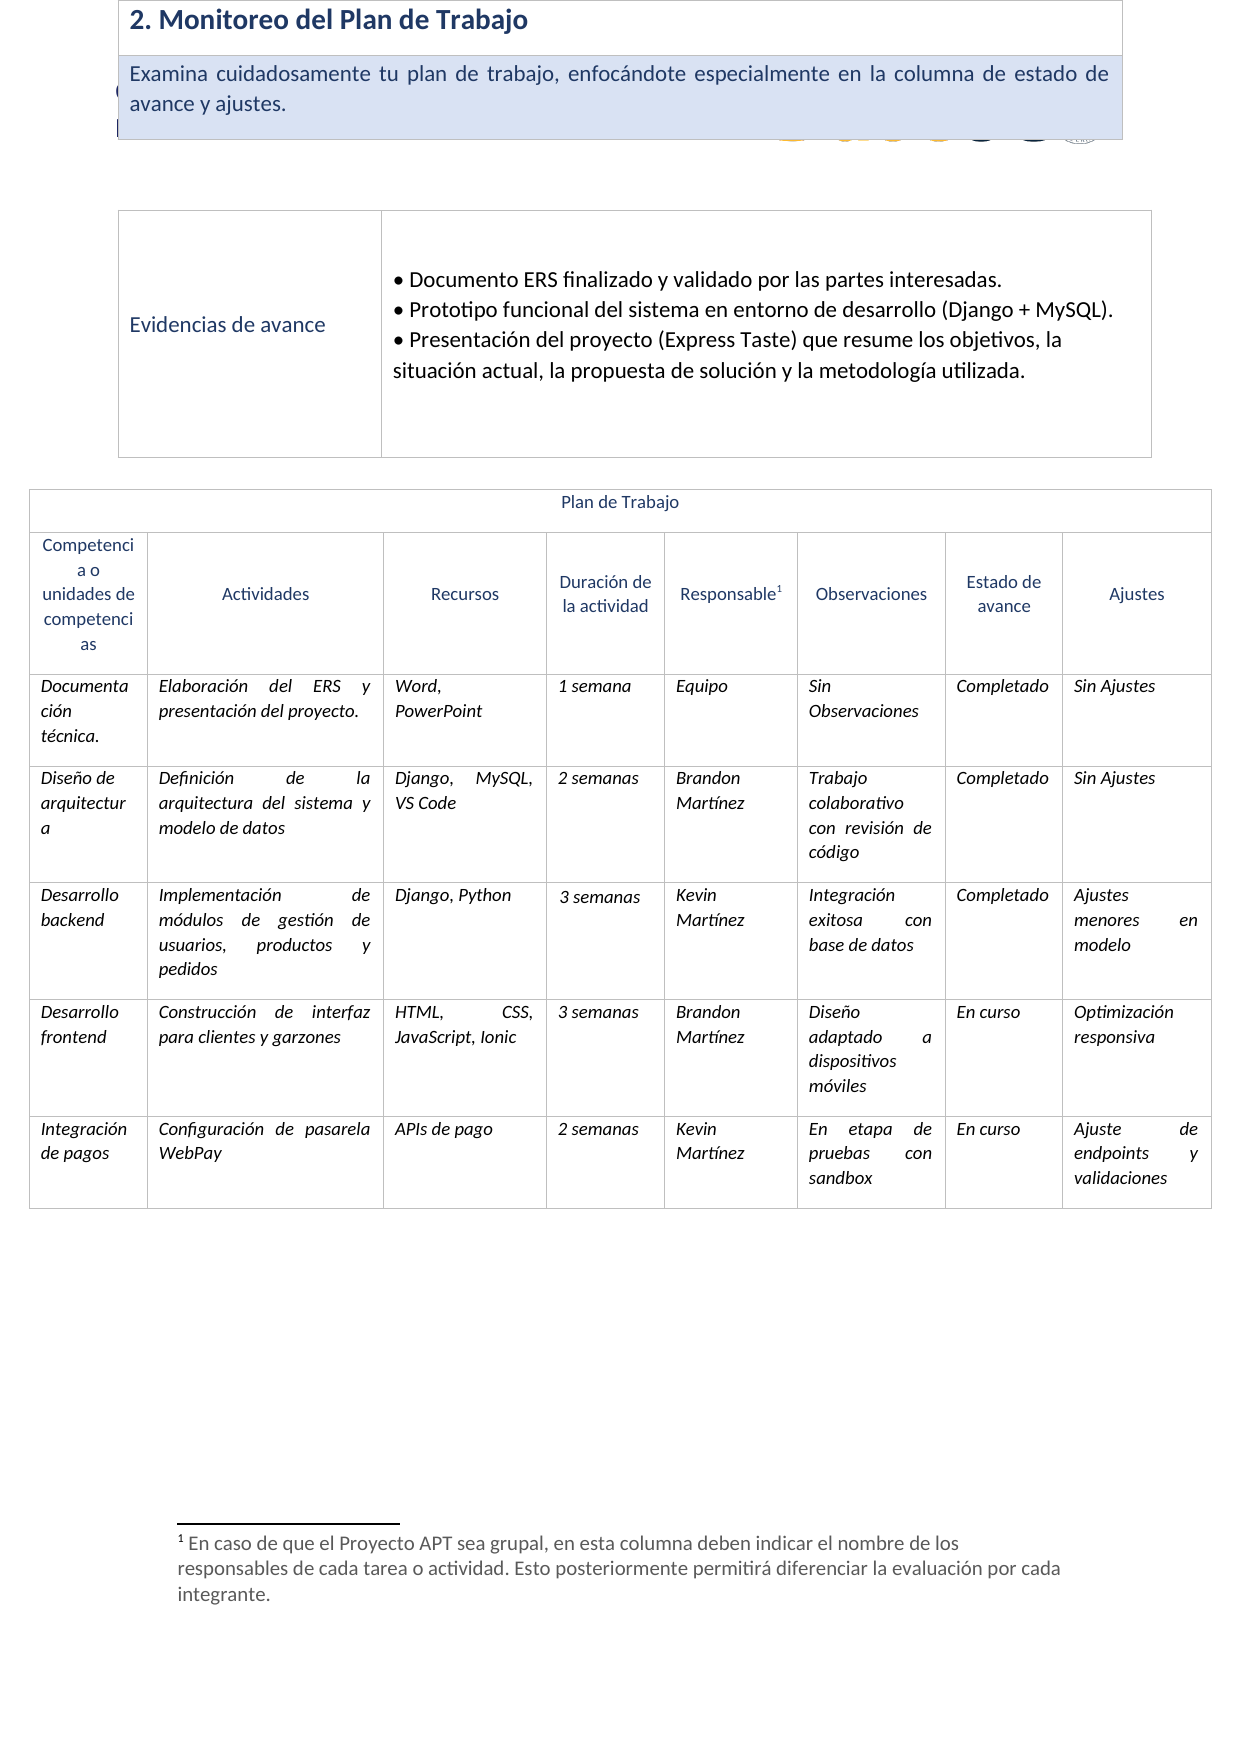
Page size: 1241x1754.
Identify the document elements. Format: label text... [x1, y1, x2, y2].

table_header 2. Monitoreo del Plan de Trabajo [119, 1, 1122, 55]
table_cell Brandon Martínez [665, 767, 797, 882]
table_cell Django, Python [384, 883, 546, 999]
table_cell En curso [946, 1000, 1062, 1116]
table_cell Implementación de módulos de gestión de usuarios, productos y pedidos [148, 883, 383, 999]
table_cell Evidencias de avance [119, 211, 381, 457]
table_cell Integración de pagos [30, 1117, 147, 1208]
table_cell Kevin Martínez [665, 1117, 797, 1208]
table_cell Elaboración del ERS y presentación del proyecto. [148, 675, 383, 766]
table_cell Definición de la arquitectura del sistema y modelo de datos [148, 767, 383, 882]
table_cell Django, MySQL, VS Code [384, 767, 546, 882]
table_cell Configuración de pasarela WebPay [148, 1117, 383, 1208]
table_cell En etapa de pruebas con sandbox [798, 1117, 945, 1208]
table_cell Ajustes [1063, 533, 1211, 673]
table_cell • Documento ERS finalizado y validado por las partes interesadas. • Prototipo funcional del sistema en entorno de desarrollo (Django + MySQL). • Presentación del proyecto (Express Taste) que resume los objetivos, la situación actual, la propuesta de solución y la metodología utilizada. [382, 211, 1151, 457]
table_cell Recursos [384, 533, 546, 673]
table_cell Desarrollo backend [30, 883, 147, 999]
table_cell Competencia o unidades de competencias [30, 533, 147, 673]
table_cell Actividades [148, 533, 383, 673]
table_cell Estado de avance [946, 533, 1062, 673]
table_cell Desarrollo frontend [30, 1000, 147, 1116]
table_cell Word, PowerPoint [384, 675, 546, 766]
table_cell Completado [946, 767, 1062, 882]
table_cell APIs de pago [384, 1117, 546, 1208]
table_cell Completado [946, 883, 1062, 999]
table_cell Observaciones [798, 533, 945, 673]
table_cell Trabajo colaborativo con revisión de código [798, 767, 945, 882]
table_cell Equipo [665, 675, 797, 766]
table_cell Optimización responsiva [1063, 1000, 1211, 1116]
table_cell Kevin Martínez [665, 883, 797, 999]
table_cell Integración exitosa con base de datos [798, 883, 945, 999]
table_cell HTML, CSS, JavaScript, Ionic [384, 1000, 546, 1116]
table_cell Ajuste de endpoints y validaciones [1063, 1117, 1211, 1208]
table_cell Duración de la actividad [547, 533, 664, 673]
table_cell Ajustes menores en modelo [1063, 883, 1211, 999]
table_cell Completado [946, 675, 1062, 766]
table_cell Construcción de interfaz para clientes y garzones [148, 1000, 383, 1116]
table_header Plan de Trabajo [30, 490, 1211, 532]
table_cell [547, 883, 664, 999]
table_cell 2 semanas [547, 1117, 664, 1208]
table_cell Sin Observaciones [798, 675, 945, 766]
table_cell En curso [946, 1117, 1062, 1208]
picture [779, 140, 1107, 144]
table_cell Brandon Martínez [665, 1000, 797, 1116]
table_cell Examina cuidadosamente tu plan de trabajo, enfocándote especialmente en la columna de estado de avance y ajustes. [119, 56, 1122, 139]
table_cell Diseño adaptado a dispositivos móviles [798, 1000, 945, 1116]
table_cell Sin Ajustes [1063, 675, 1211, 766]
table_cell Diseño de arquitectura [30, 767, 147, 882]
table_cell Responsable [665, 533, 797, 673]
table_cell Documentación técnica. [30, 675, 147, 766]
table_cell Sin Ajustes [1063, 767, 1211, 882]
table_cell 2 semanas [547, 767, 664, 882]
table_cell 1 semana [547, 675, 664, 766]
table_cell 3 semanas [547, 1000, 664, 1116]
